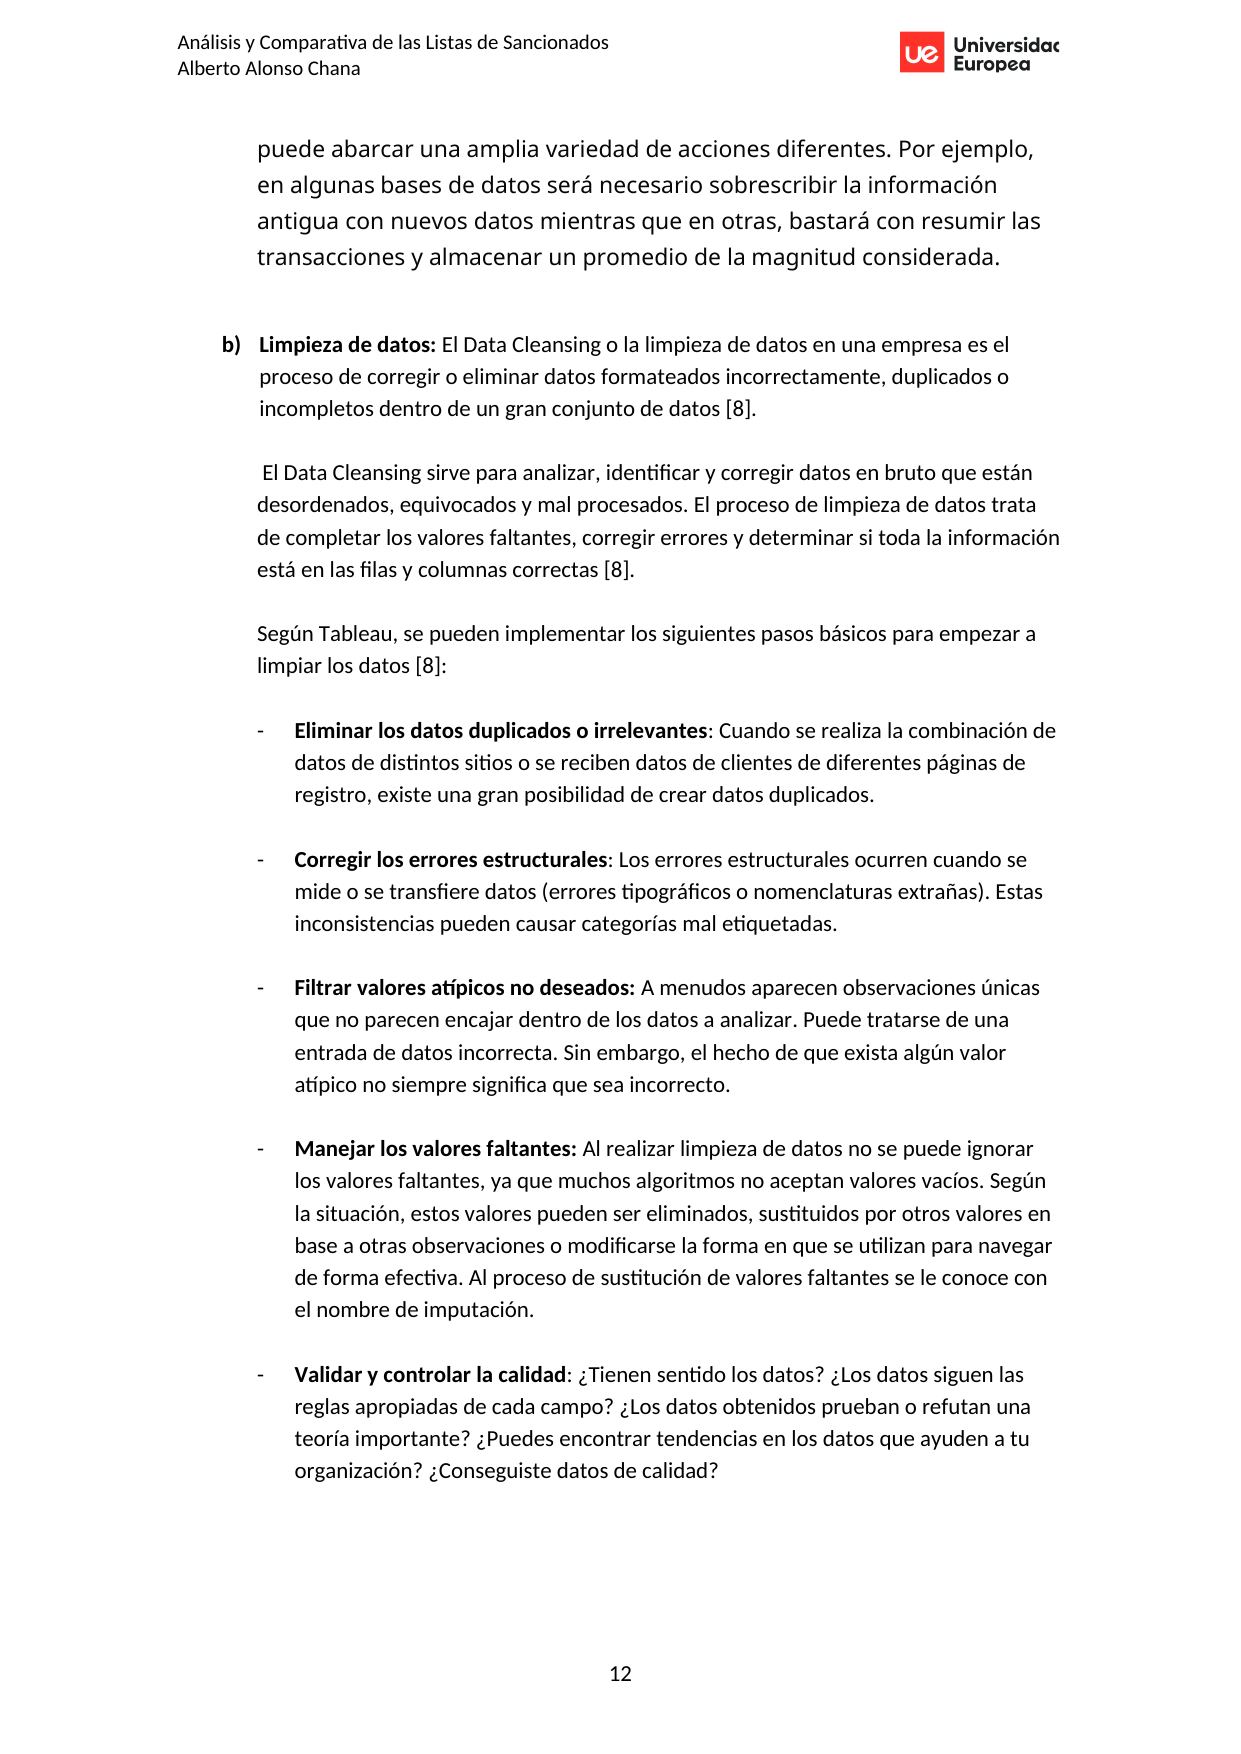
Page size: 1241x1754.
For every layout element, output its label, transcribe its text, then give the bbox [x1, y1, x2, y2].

list Validar y controlar la calidad: ¿Tienen sentido los datos? ¿Los datos siguen las reglas apropiadas de cada campo? ¿Los datos obtenidos prueban o refutan una teoría importante? ¿Puedes encontrar tendencias en los datos que ayuden a tu organización? ¿Conseguiste datos de calidad? [257, 1360, 1063, 1484]
list Manejar los valores faltantes: Al realizar limpieza de datos no se puede ignorar los valores faltantes, ya que muchos algoritmos no aceptan valores vacíos. Según la situación, estos valores pueden ser eliminados, sustituidos por otros valores en base a otras observaciones o modificarse la forma en que se utilizan para navegar de forma efectiva. Al proceso de sustitución de valores faltantes se le conoce con el nombre de imputación. [257, 1134, 1063, 1323]
list Eliminar los datos duplicados o irrelevantes: Cuando se realiza la combinación de datos de distintos sitios o se reciben datos de clientes de diferentes páginas de registro, existe una gran posibilidad de crear datos duplicados. [257, 716, 1063, 808]
list Corregir los errores estructurales: Los errores estructurales ocurren cuando se mide o se transfiere datos (errores tipográficos o nomenclaturas extrañas). Estas inconsistencias pueden causar categorías mal etiquetadas. [257, 845, 1063, 937]
list Filtrar valores atípicos no deseados: A menudos aparecen observaciones únicas que no parecen encajar dentro de los datos a analizar. Puede tratarse de una entrada de datos incorrecta. Sin embargo, el hecho de que exista algún valor atípico no siempre significa que sea incorrecto. [257, 973, 1063, 1098]
list Según Tableau, se pueden implementar los siguientes pasos básicos para empezar a limpiar los datos [8]: [257, 619, 1063, 679]
list El Data Cleansing sirve para analizar, identificar y corregir datos en bruto que están desordenados, equivocados y mal procesados. El proceso de limpieza de datos trata de completar los valores faltantes, corregir errores y determinar si toda la información está en las filas y columnas correctas [8]. [257, 458, 1063, 583]
picture [899, 31, 1059, 73]
list Limpieza de datos: El Data Cleansing o la limpieza de datos en una empresa es el proceso de corregir o eliminar datos formateados incorrectamente, duplicados o incompletos dentro de un gran conjunto de datos [8]. [222, 330, 1063, 422]
